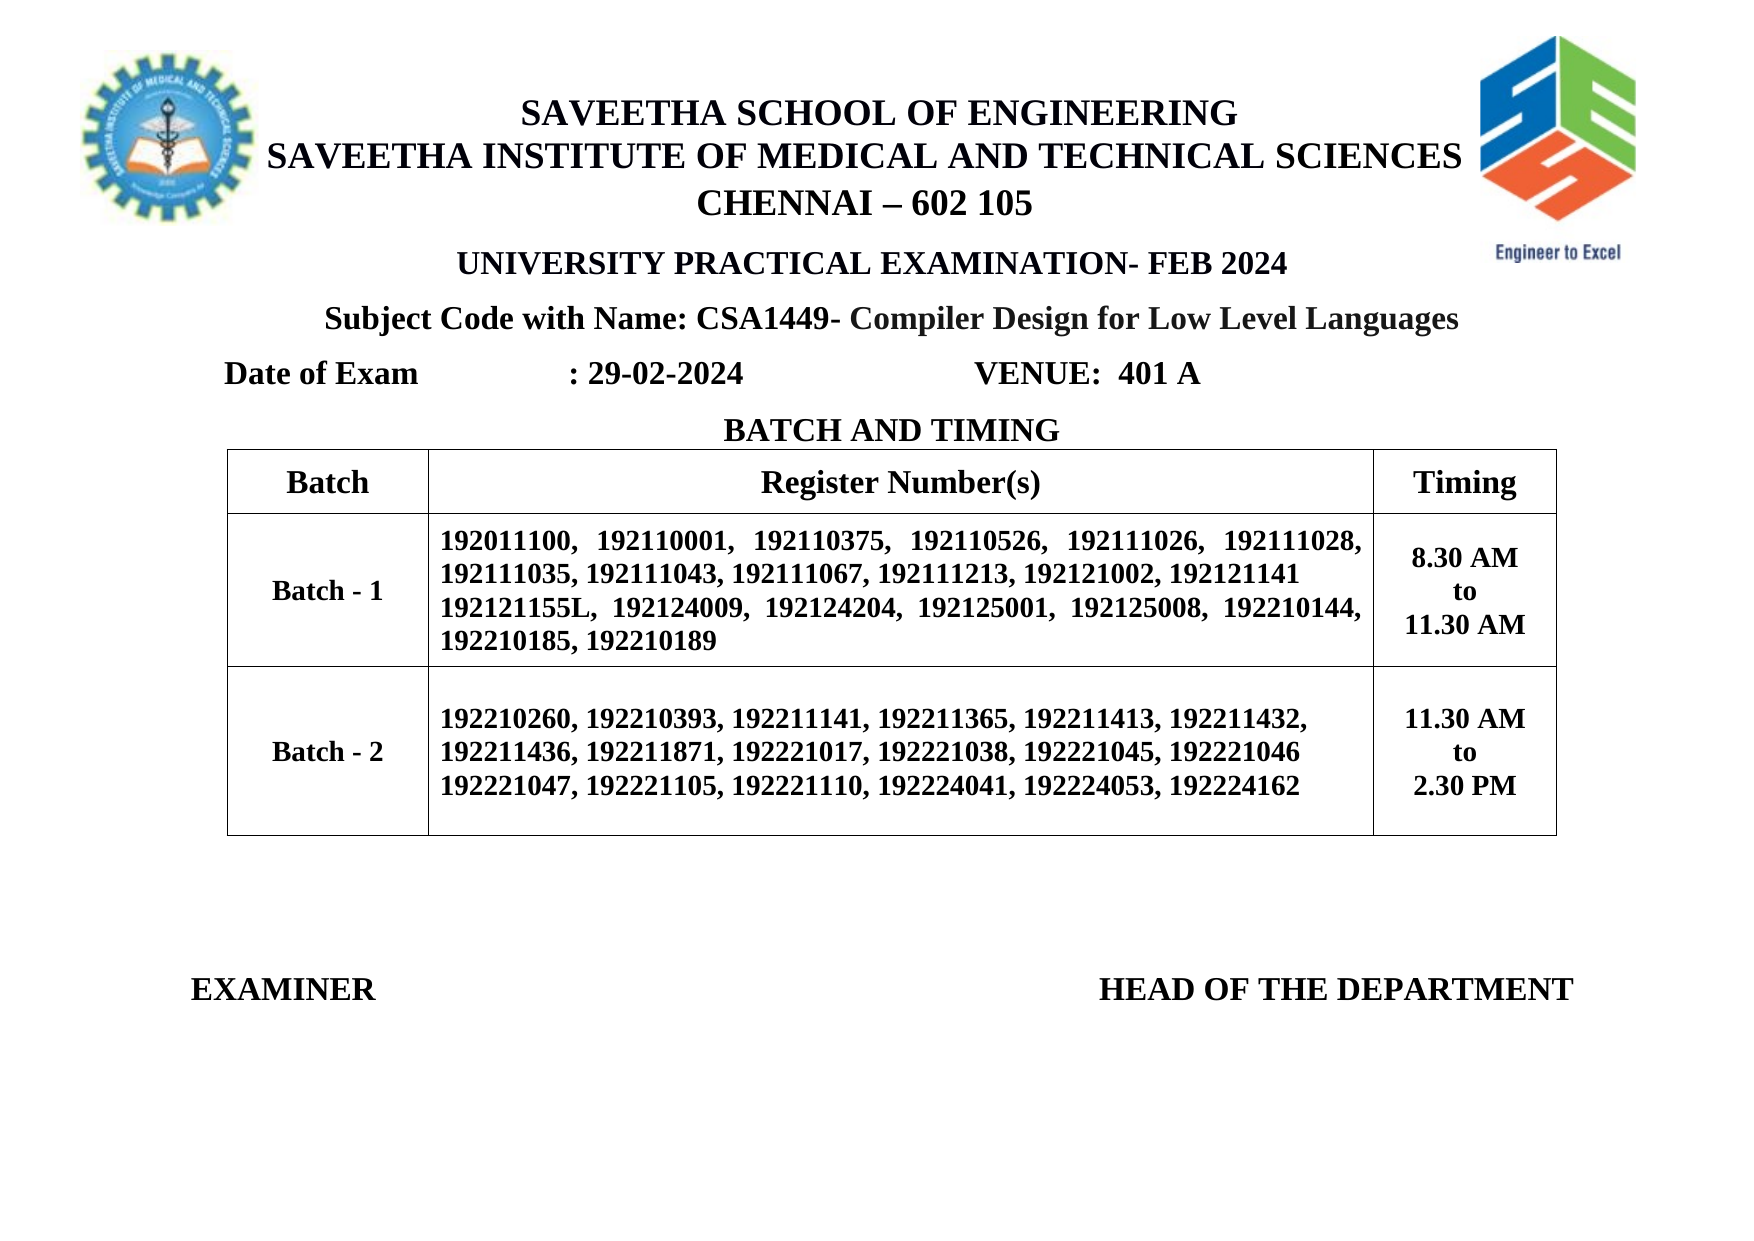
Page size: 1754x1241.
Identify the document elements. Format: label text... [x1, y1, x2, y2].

text BATCH AND TIMING [74, 411, 1709, 449]
table_header Register Number(s) [429, 450, 1373, 513]
picture [1480, 36, 1637, 263]
table_cell Batch - 2 [228, 667, 428, 835]
table_cell Batch - 1 [228, 514, 428, 666]
table_header Batch [228, 450, 428, 513]
picture [79, 50, 259, 226]
text UNIVERSITY PRACTICAL EXAMINATION- FEB 2024 [192, 243, 1552, 281]
table_cell 8.30 AM to 11.30 AM [1374, 514, 1556, 666]
table_cell 11.30 AM to 2.30 PM [1374, 667, 1556, 835]
text CHENNAI – 602 105 [259, 180, 1480, 223]
text SAVEETHA INSTITUTE OF MEDICAL AND TECHNICAL SCIENCES [259, 133, 1480, 176]
table_cell 192011100, 192110001, 192110375, 192110526, 192111026, 192111028, 192111035, 192111043, 192111067, 192111213, 192121002, 192121141 192121155L, 192124009, 192124204, 192125001, 192125008, 192210144, 192210185, 192210189 [429, 514, 1373, 666]
text EXAMINER HEAD OF THE DEPARTMENT [74, 969, 1709, 1008]
text Subject Code with Name: CSA1449- Compiler Design for Low Level Languages [74, 298, 1709, 336]
text Date of Exam : 29-02-2024 VENUE: 401 A [149, 353, 1709, 391]
title SAVEETHA SCHOOL OF ENGINEERING [259, 90, 1480, 133]
table_cell 192210260, 192210393, 192211141, 192211365, 192211413, 192211432, 192211436, 192211871, 192221017, 192221038, 192221045, 192221046 192221047, 192221105, 192221110, 192224041, 192224053, 192224162 [429, 667, 1373, 835]
table_header Timing [1374, 450, 1556, 513]
